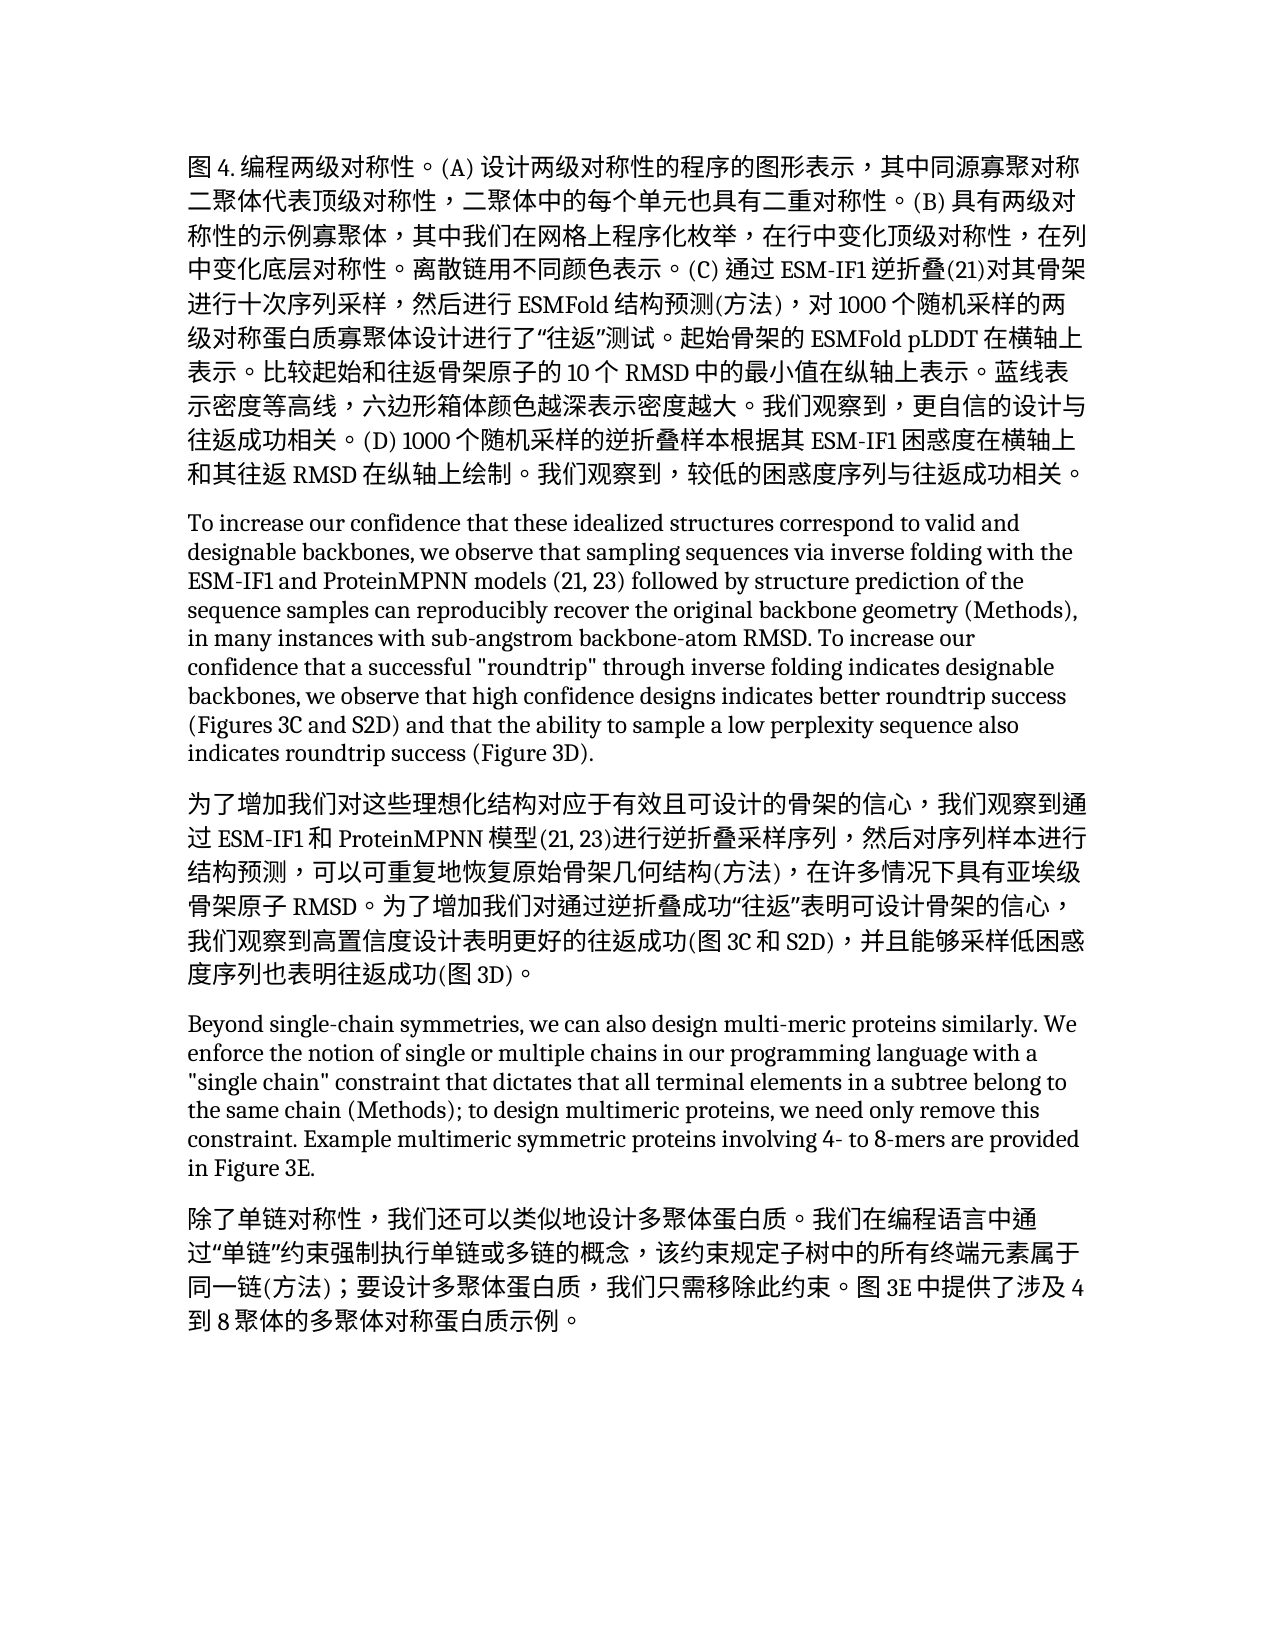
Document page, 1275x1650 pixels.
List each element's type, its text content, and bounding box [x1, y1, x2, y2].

text 除了单链对称性，我们还可以类似地设计多聚体蛋白质。我们在编程语言中通过“单链”约束强制执行单链或多链的概念，该约束规定子树中的所有终端元素属于同一链(方法)；要设计多聚体蛋白质，我们只需移除此约束。图3E中提供了涉及4到8聚体的多聚体对称蛋白质示例。 [187, 1201, 1087, 1337]
text 图4. 编程两级对称性。(A) 设计两级对称性的程序的图形表示，其中同源寡聚对称二聚体代表顶级对称性，二聚体中的每个单元也具有二重对称性。(B) 具有两级对称性的示例寡聚体，其中我们在网格上程序化枚举，在行中变化顶级对称性，在列中变化底层对称性。离散链用不同颜色表示。(C) 通过ESM-IF1逆折叠(21)对其骨架进行十次序列采样，然后进行ESMFold结构预测(方法)，对1000个随机采样的两级对称蛋白质寡聚体设计进行了“往返”测试。起始骨架的ESMFold pLDDT在横轴上表示。比较起始和往返骨架原子的10个RMSD中的最小值在纵轴上表示。蓝线表示密度等高线，六边形箱体颜色越深表示密度越大。我们观察到，更自信的设计与往返成功相关。(D) 1000个随机采样的逆折叠样本根据其ESM-IF1困惑度在横轴上和其往返RMSD在纵轴上绘制。我们观察到，较低的困惑度序列与往返成功相关。 [187, 150, 1087, 491]
text 为了增加我们对这些理想化结构对应于有效且可设计的骨架的信心，我们观察到通过ESM-IF1和ProteinMPNN模型(21, 23)进行逆折叠采样序列，然后对序列样本进行结构预测，可以可重复地恢复原始骨架几何结构(方法)，在许多情况下具有亚埃级骨架原子RMSD。为了增加我们对通过逆折叠成功“往返”表明可设计骨架的信心，我们观察到高置信度设计表明更好的往返成功(图3C和S2D)，并且能够采样低困惑度序列也表明往返成功(图3D)。 [187, 787, 1087, 991]
text To increase our confidence that these idealized structures correspond to valid and designable backbones, we observe that sampling sequences via inverse folding with the ESM-IF1 and ProteinMPNN models (21, 23) followed by structure prediction of the sequence samples can reproducibly recover the original backbone geometry (Methods), in many instances with sub-angstrom backbone-atom RMSD. To increase our confidence that a successful "roundtrip" through inverse folding indicates designable backbones, we observe that high confidence designs indicates better roundtrip success (Figures 3C and S2D) and that the ability to sample a low perplexity sequence also indicates roundtrip success (Figure 3D). [187, 509, 1087, 768]
text Beyond single-chain symmetries, we can also design multi-meric proteins similarly. We enforce the notion of single or multiple chains in our programming language with a "single chain" constraint that dictates that all terminal elements in a subtree belong to the same chain (Methods); to design multimeric proteins, we need only remove this constraint. Example multimeric symmetric proteins involving 4- to 8-mers are provided in Figure 3E. [187, 1010, 1087, 1182]
